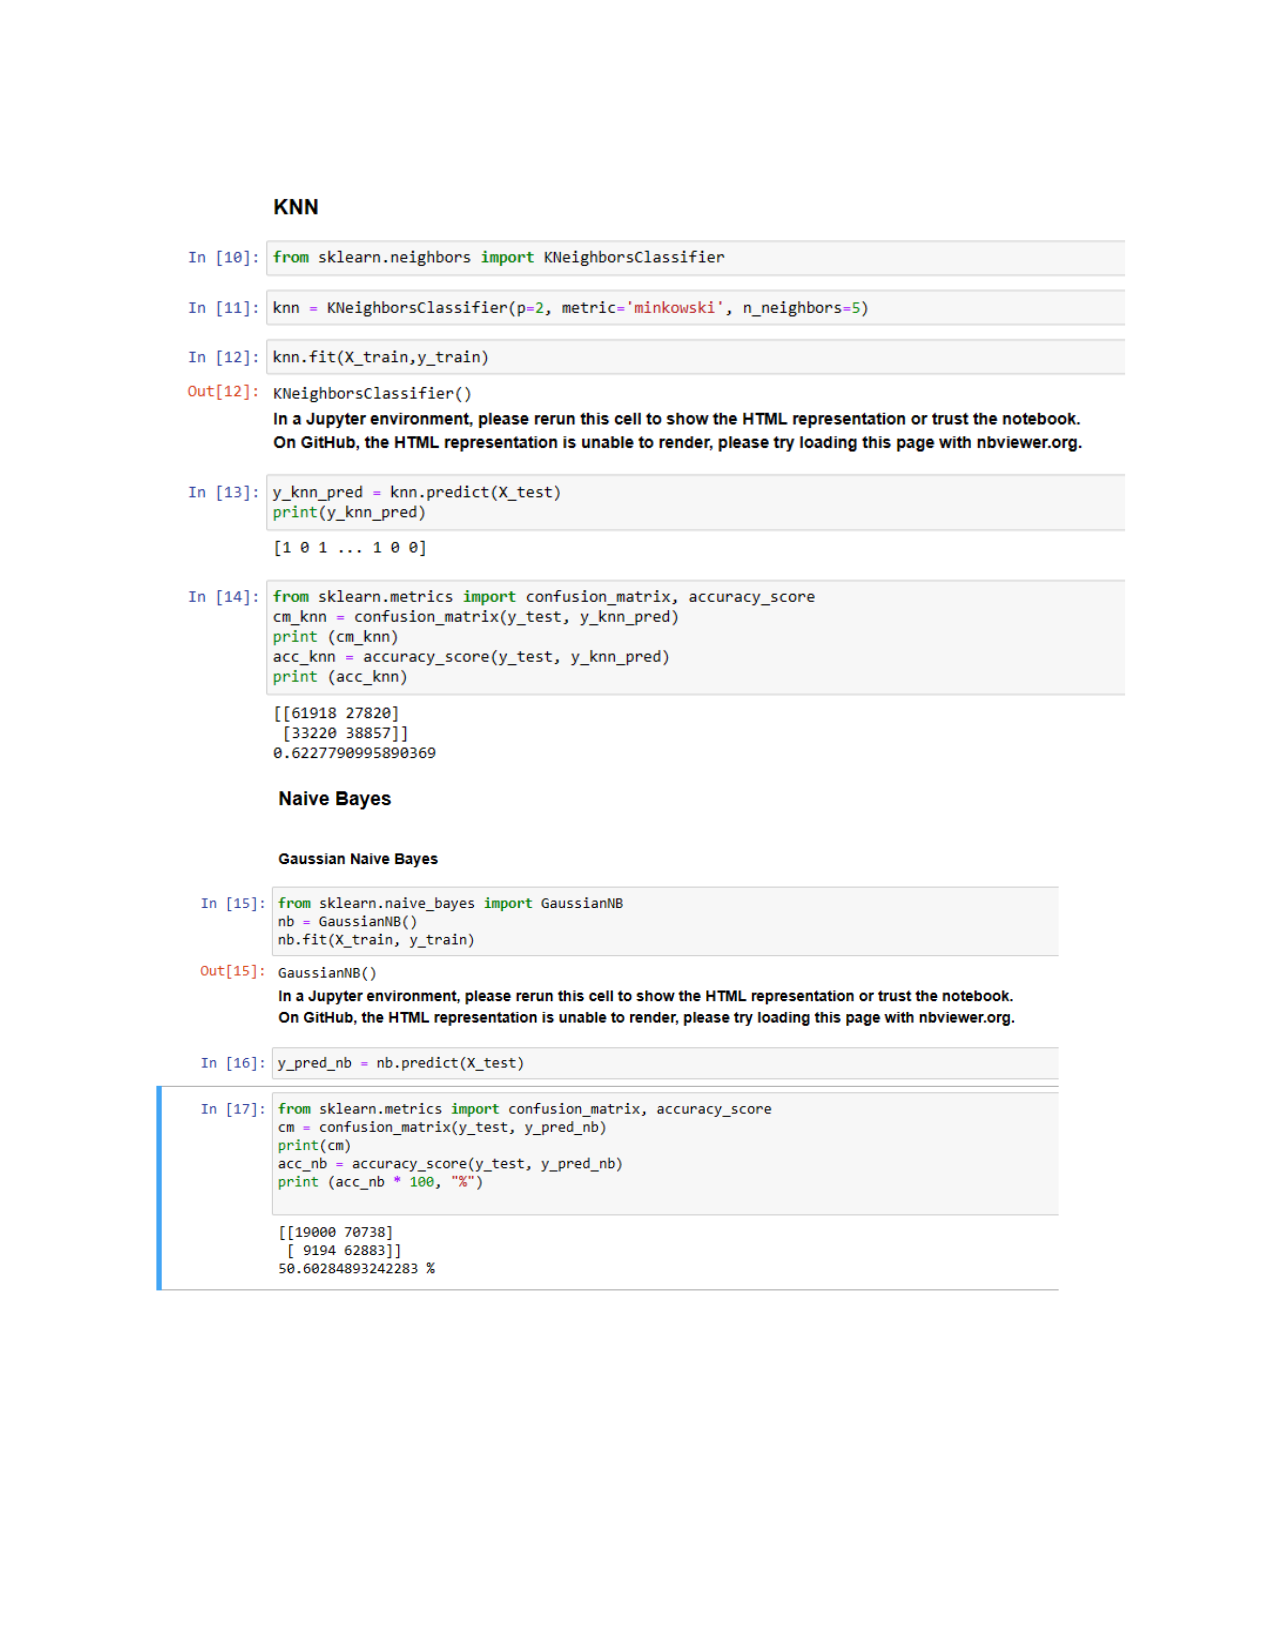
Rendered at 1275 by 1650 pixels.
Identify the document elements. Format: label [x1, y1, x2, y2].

picture [150, 185, 1125, 784]
picture [150, 787, 1059, 1299]
